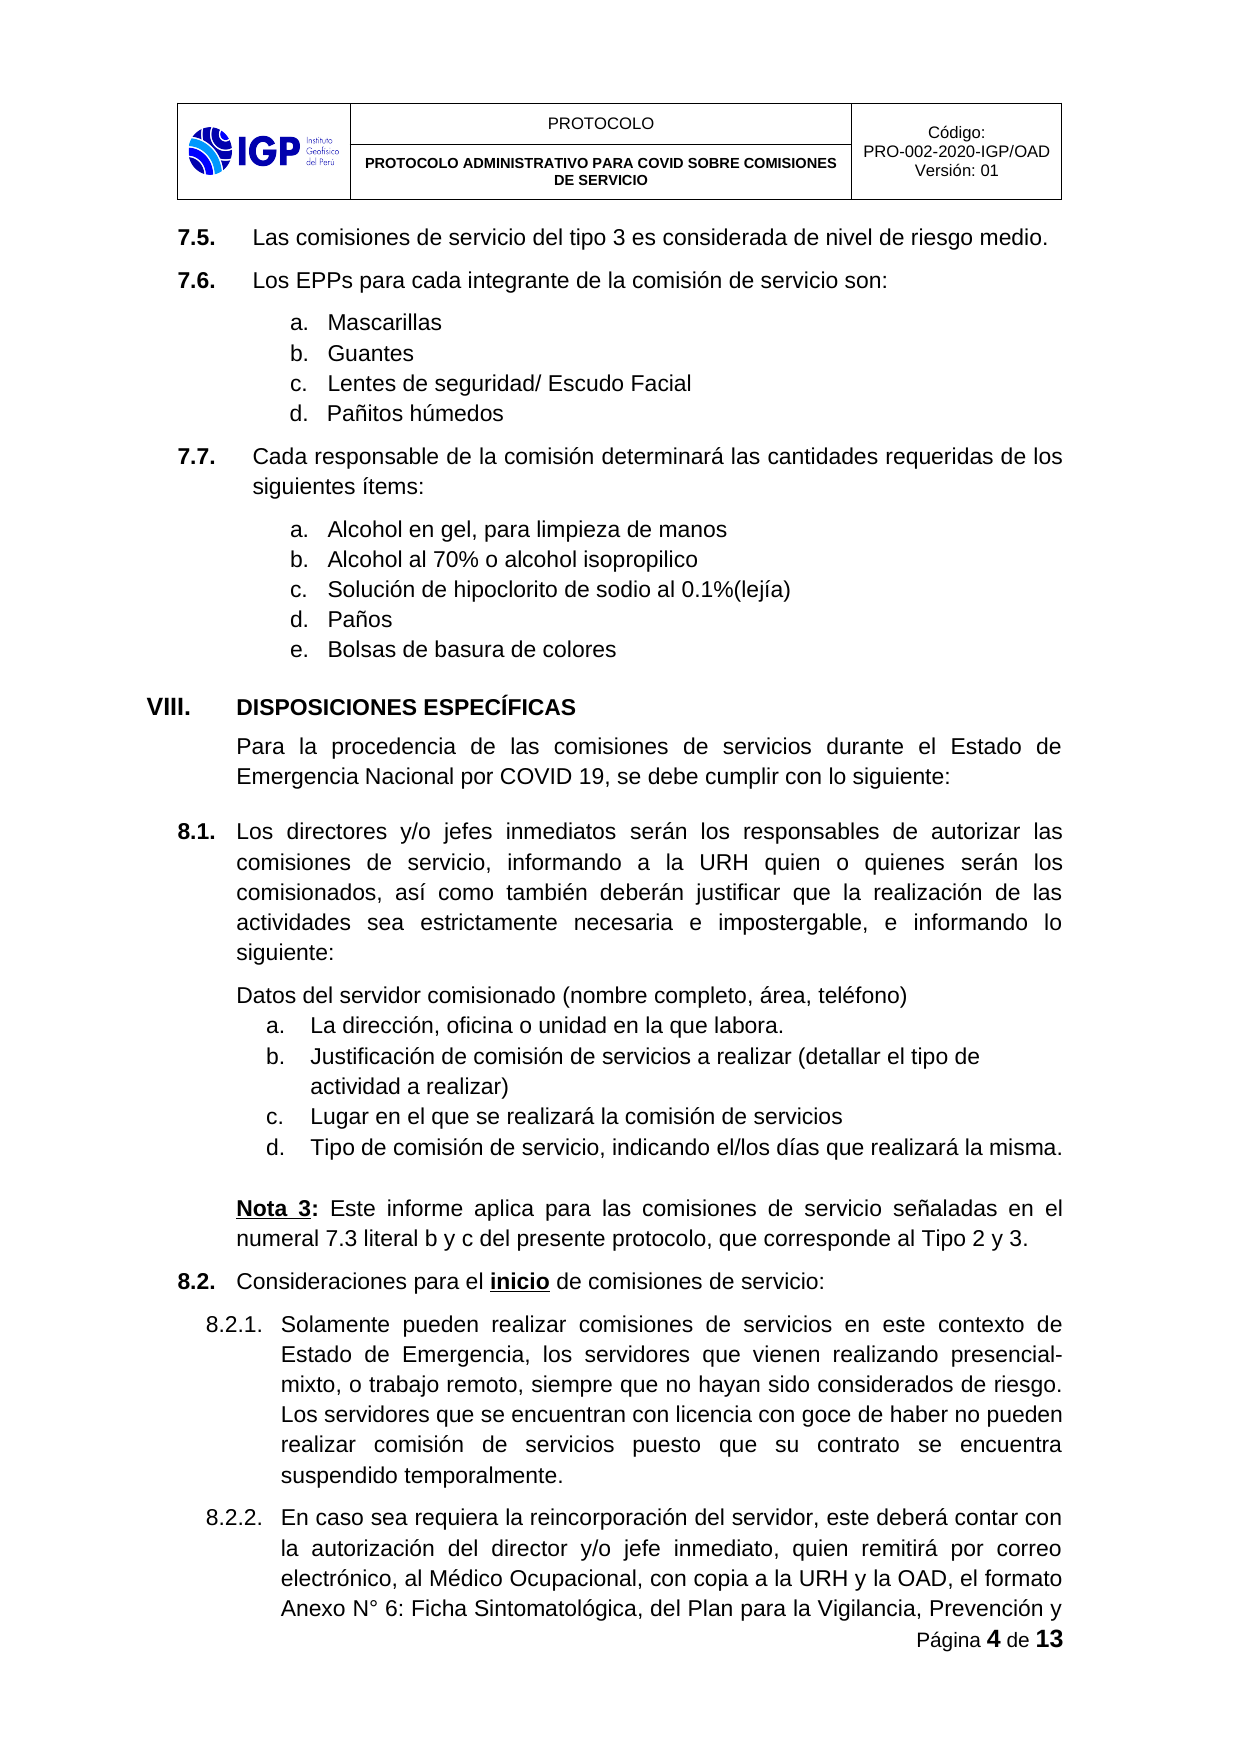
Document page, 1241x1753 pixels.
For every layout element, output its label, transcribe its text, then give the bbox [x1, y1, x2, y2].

list Mascarillas [290, 309, 1063, 336]
list Los EPPs para cada integrante de la comisión de servicio son: [177, 267, 1063, 293]
list Las comisiones de servicio del tipo 3 es considerada de nivel de riesgo medio. [177, 224, 1063, 250]
list Lugar en el que se realizará la comisión de servicios [266, 1103, 1063, 1130]
list Alcohol en gel, para limpieza de manos [290, 516, 1063, 542]
list Pañitos húmedos [289, 400, 1063, 426]
list Alcohol al 70% o alcohol isopropilico [290, 546, 1063, 572]
text Para la procedencia de las comisiones de servicios durante el Estado de Emergencia Nacional por COVID 19, se debe cumplir con lo siguiente: [236, 733, 1063, 789]
list Bolsas de basura de colores [290, 636, 1063, 663]
text Datos del servidor comisionado (nombre completo, área, teléfono) [236, 982, 1063, 1008]
text Nota 3: Este informe aplica para las comisiones de servicio señaladas en el numeral 7.3 literal b y c del presente protocolo, que corresponde al Tipo 2 y 3. [236, 1195, 1063, 1251]
list Cada responsable de la comisión determinará las cantidades requeridas de los siguientes ítems: [177, 443, 1063, 499]
list Tipo de comisión de servicio, indicando el/los días que realizará la misma. [266, 1134, 1063, 1160]
list Los directores y/o jefes inmediatos serán los responsables de autorizar las comisiones de servicio, informando a la URH quien o quienes serán los comisionados, así como también deberán justificar que la realización de las actividades sea estrictamente necesaria e impostergable, e informando lo siguiente: [177, 818, 1063, 966]
list Paños [290, 606, 1063, 633]
list Guantes [290, 339, 1063, 366]
list Lentes de seguridad/ Escudo Facial [290, 370, 1063, 396]
list Solamente pueden realizar comisiones de servicios en este contexto de Estado de Emergencia, los servidores que vienen realizando presencial-mixto, o trabajo remoto, siempre que no hayan sido considerados de riesgo. Los servidores que se encuentran con licencia con goce de haber no pueden realizar comisión de servicios puesto que su contrato se encuentra suspendido temporalmente. [206, 1311, 1063, 1488]
list Consideraciones para el inicio de comisiones de servicio: [177, 1268, 1063, 1294]
picture [188, 127, 339, 175]
list Solución de hipoclorito de sodio al 0.1%(lejía) [290, 576, 1063, 602]
list La dirección, oficina o unidad en la que labora. [266, 1012, 1063, 1038]
list Justificación de comisión de servicios a realizar (detallar el tipo de actividad a realizar) [266, 1043, 1063, 1099]
subtitle DISPOSICIONES ESPECÍFICAS [191, 692, 1063, 720]
